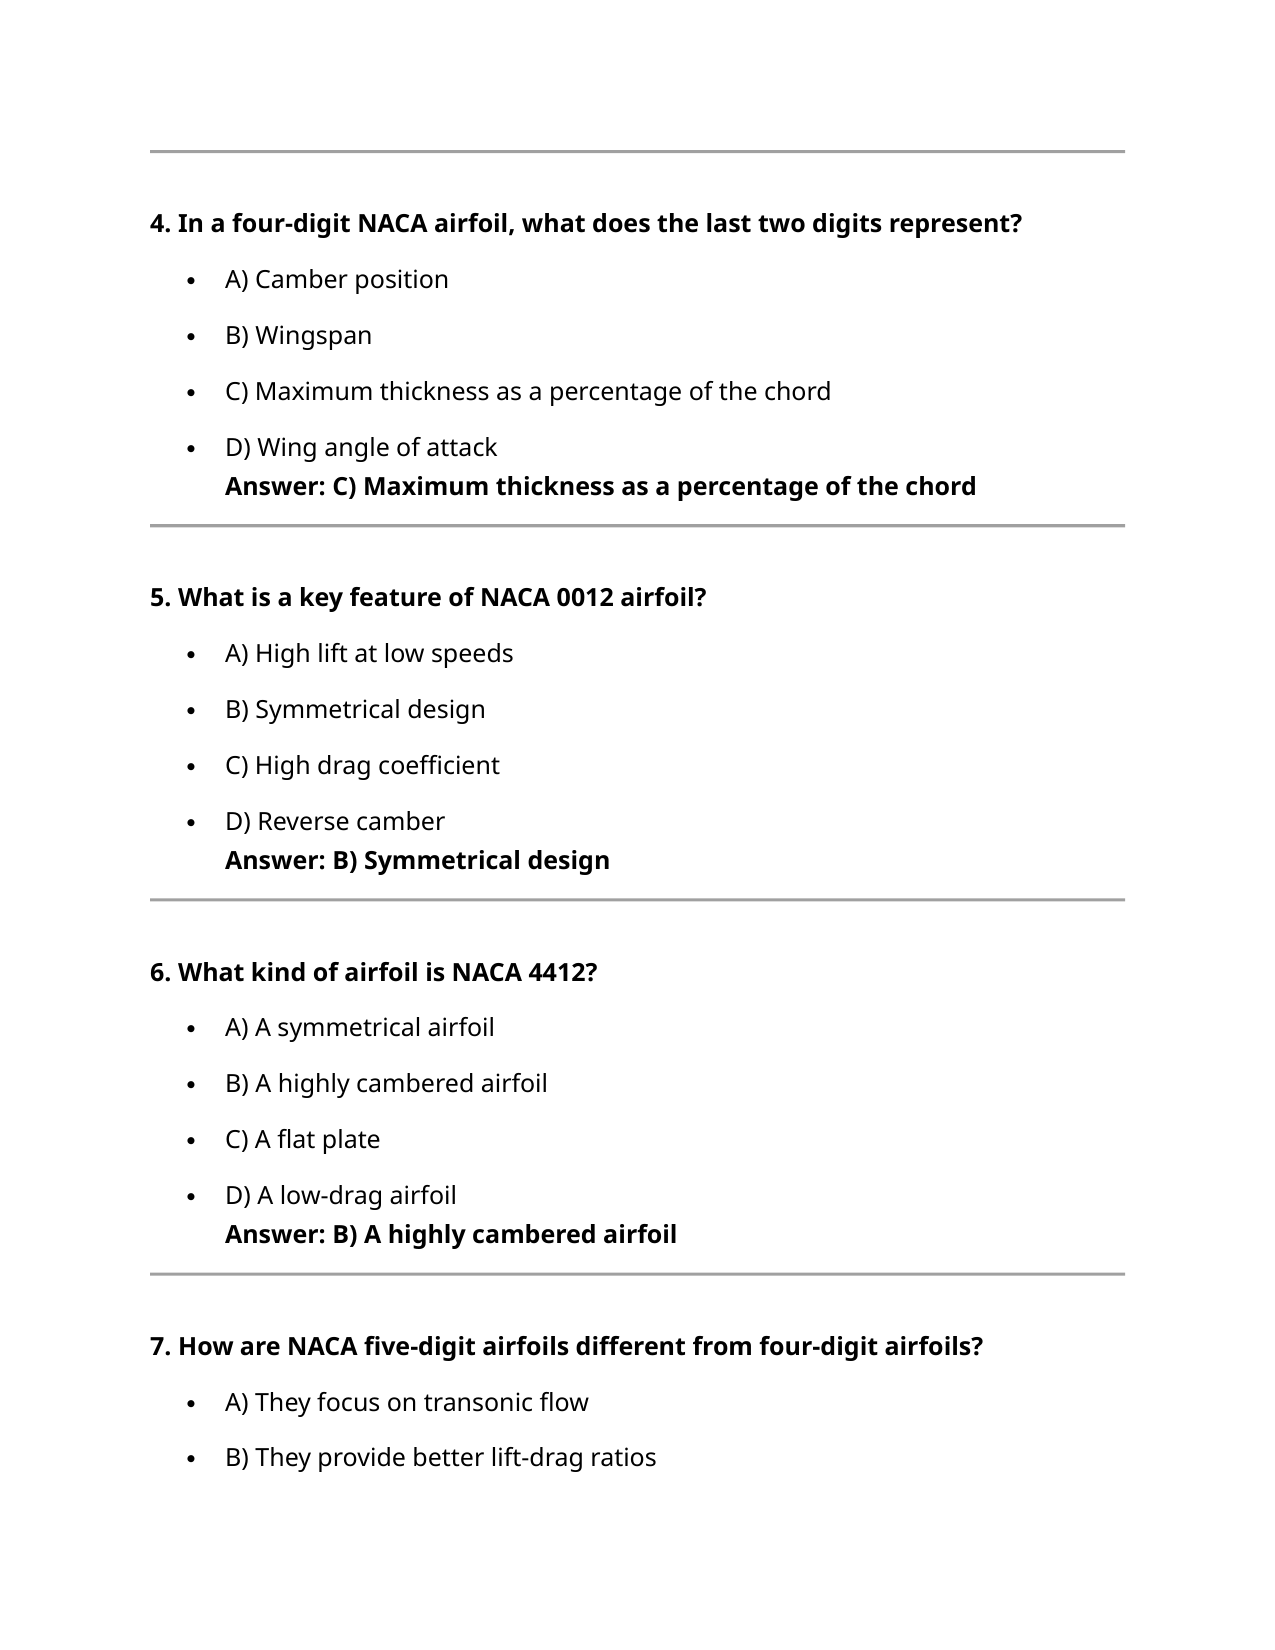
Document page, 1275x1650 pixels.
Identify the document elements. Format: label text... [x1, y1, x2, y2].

list B) A highly cambered airfoil [187, 1066, 1125, 1100]
list C) High drag coefficient [187, 747, 1125, 782]
list B) Symmetrical design [187, 692, 1125, 726]
text 5. What is a key feature of NACA 0012 airfoil? [150, 580, 1125, 614]
list A) They focus on transonic flow [187, 1384, 1125, 1418]
text 7. How are NACA five-digit airfoils different from four-digit airfoils? [150, 1328, 1125, 1362]
text 6. What kind of airfoil is NACA 4412? [150, 954, 1125, 988]
list A) Camber position [187, 262, 1125, 296]
list B) Wingspan [187, 317, 1125, 352]
list C) Maximum thickness as a percentage of the chord [187, 373, 1125, 407]
list C) A flat plate [187, 1122, 1125, 1156]
text 4. In a four-digit NACA airfoil, what does the last two digits represent? [150, 206, 1125, 240]
list A) A symmetrical airfoil [187, 1010, 1125, 1044]
list B) They provide better lift-drag ratios [187, 1440, 1125, 1474]
list A) High lift at low speeds [187, 636, 1125, 670]
list D) Wing angle of attack Answer: C) Maximum thickness as a percentage of the chord [187, 429, 1125, 502]
list D) Reverse camber Answer: B) Symmetrical design [187, 803, 1125, 877]
list D) A low-drag airfoil Answer: B) A highly cambered airfoil [187, 1177, 1125, 1251]
